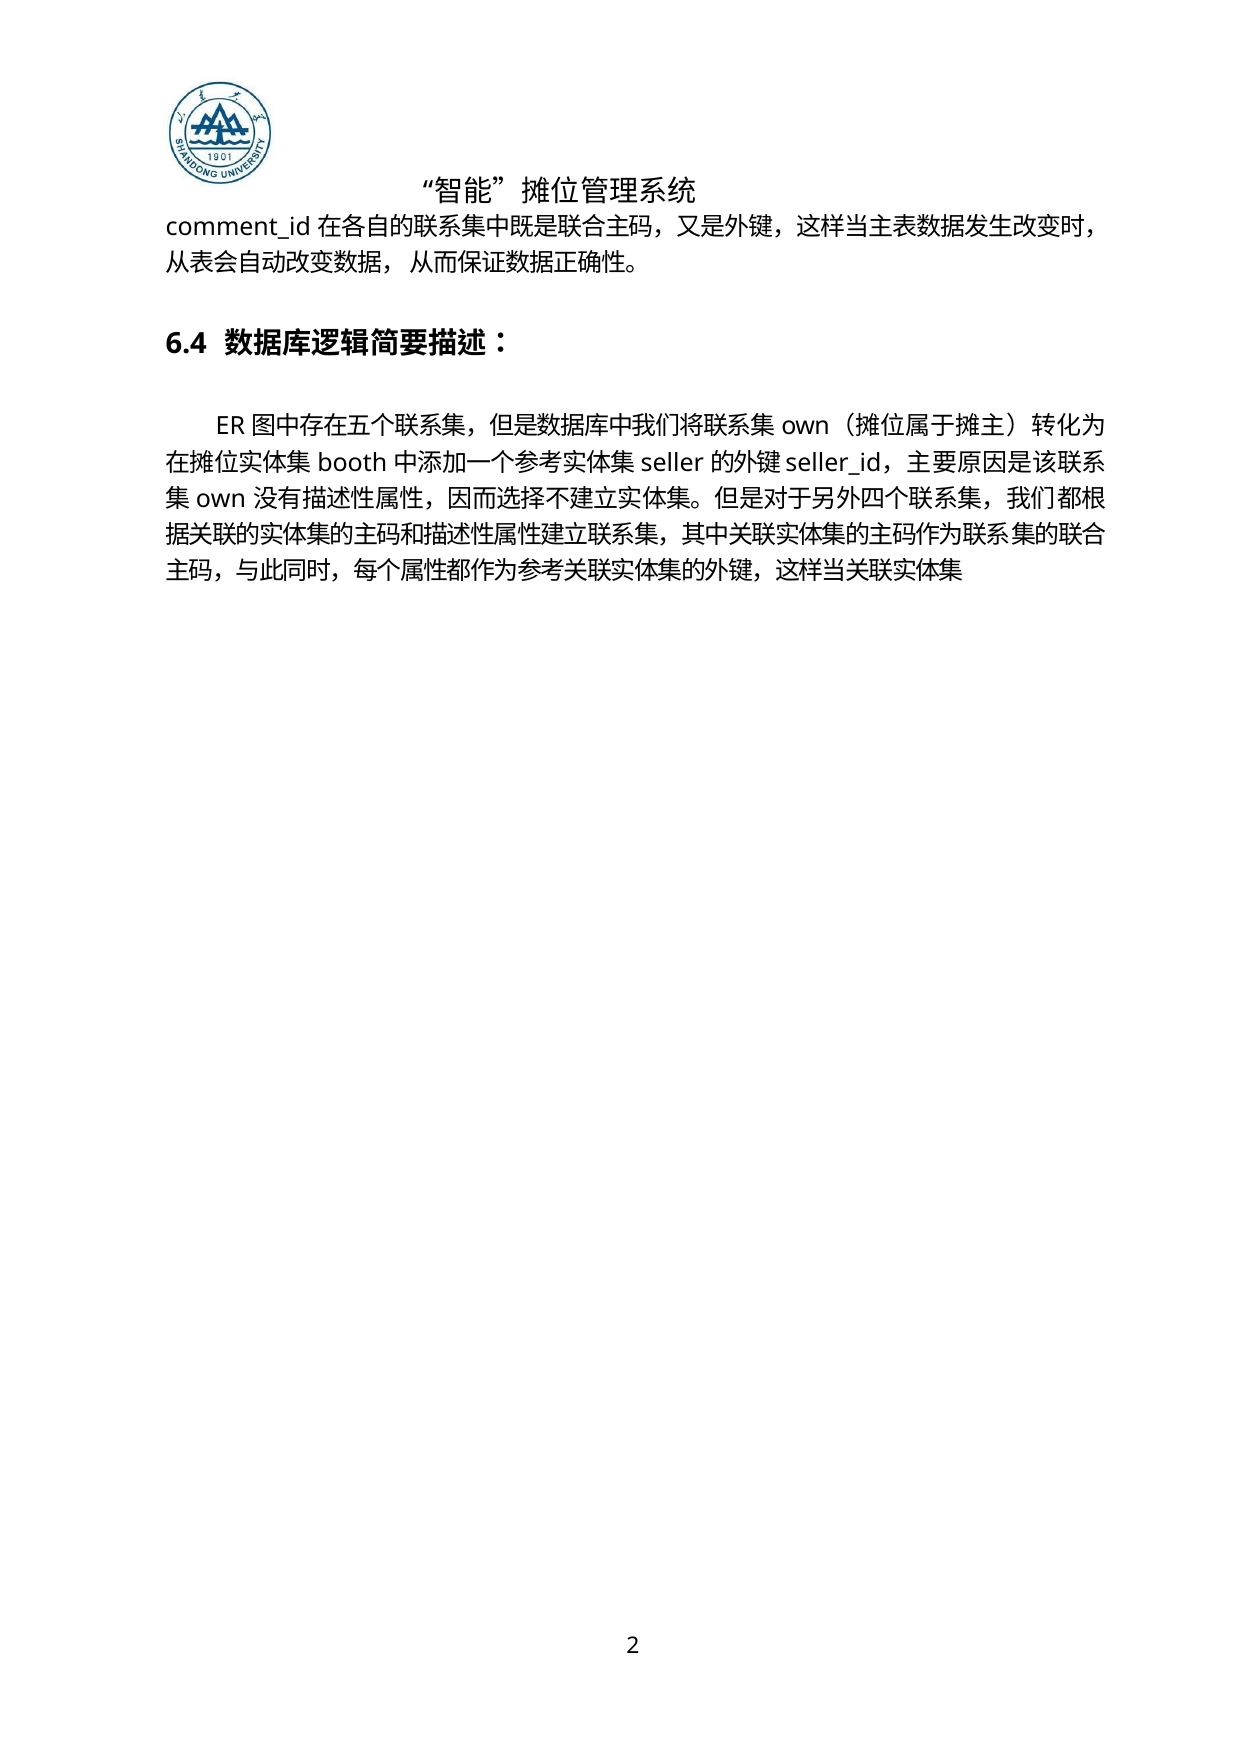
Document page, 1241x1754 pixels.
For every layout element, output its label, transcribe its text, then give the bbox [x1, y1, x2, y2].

subtitle 数据库逻辑简要描述： [165, 322, 1240, 362]
text comment_id 在各自的联系集中既是联合主码，又是外键，这样当主表数据发生改变时， 从表会自动改变数据， 从而保证数据正确性。 [165, 206, 1119, 279]
text ER 图中存在五个联系集，但是数据库中我们将联系集 own（摊位属于摊主）转化为在摊位实体集 booth 中添加一个参考实体集 seller 的外键 seller_id，主要原因是该联系集 own 没有描述性属性，因而选择不建立实体集。但是对于另外四个联系集，我们都根据关联的实体集的主码和描述性属性建立联系集，其中关联实体集的主码作为联系集的联合主码，与此同时，每个属性都作为参考关联实体集的外键，这样当关联实体集 [165, 406, 1106, 587]
picture [162, 77, 275, 188]
